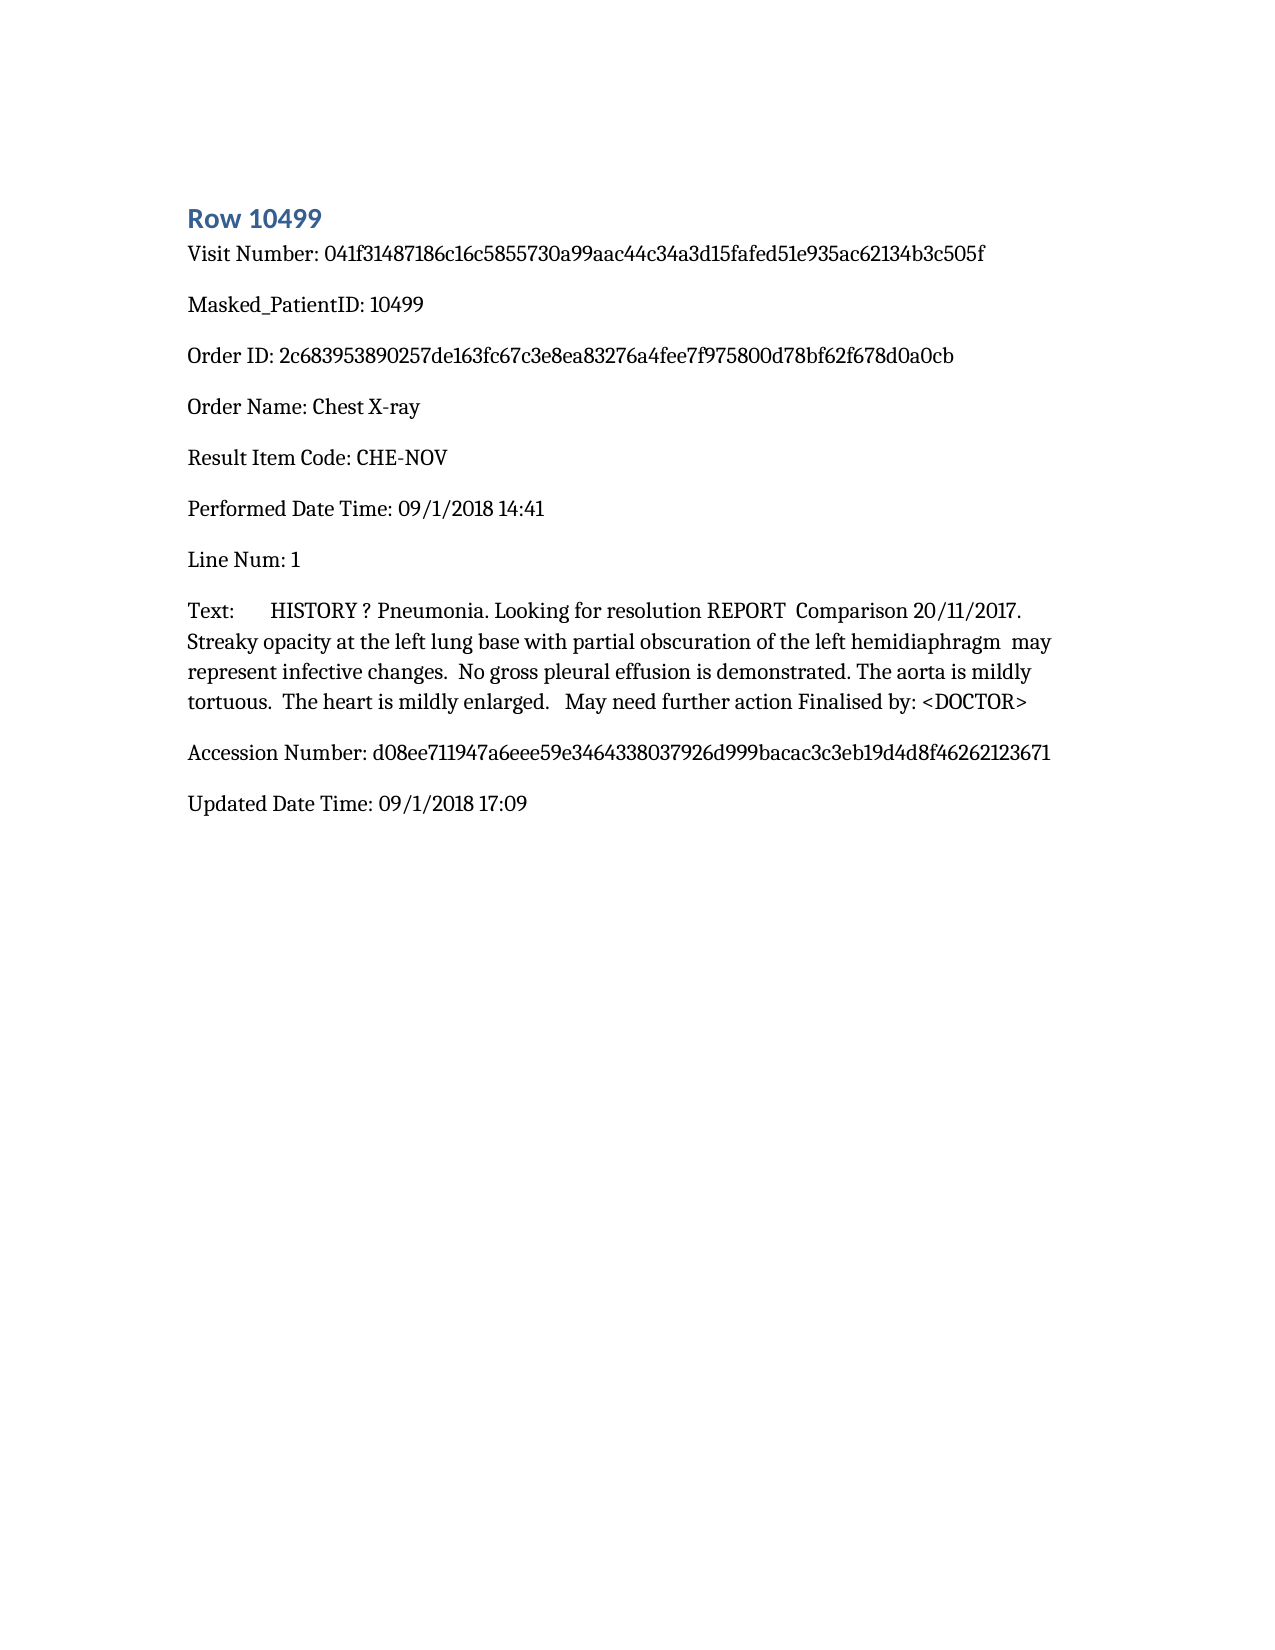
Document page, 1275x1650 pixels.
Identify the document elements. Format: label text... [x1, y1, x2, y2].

text Text: HISTORY ? Pneumonia. Looking for resolution REPORT Comparison 20/11/2017. Streaky opacity at the left lung base with partial obscuration of the left hemidiaphragm may represent infective changes. No gross pleural effusion is demonstrated. The aorta is mildly tortuous. The heart is mildly enlarged. May need further action Finalised by: <DOCTOR> [187, 598, 1087, 715]
text Order ID: 2c683953890257de163fc67c3e8ea83276a4fee7f975800d78bf62f678d0a0cb [187, 343, 1087, 369]
text Updated Date Time: 09/1/2018 17:09 [187, 791, 1087, 817]
text Accession Number: d08ee711947a6eee59e3464338037926d999bacac3c3eb19d4d8f46262123671 [187, 740, 1087, 766]
text Visit Number: 041f31487186c16c5855730a99aac44c34a3d15fafed51e935ac62134b3c505f [187, 241, 1087, 267]
text Result Item Code: CHE-NOV [187, 445, 1087, 471]
text Performed Date Time: 09/1/2018 14:41 [187, 496, 1087, 522]
text Masked_PatientID: 10499 [187, 292, 1087, 318]
text Order Name: Chest X-ray [187, 394, 1087, 420]
subtitle Row 10499 [187, 200, 1087, 236]
text Line Num: 1 [187, 547, 1087, 573]
